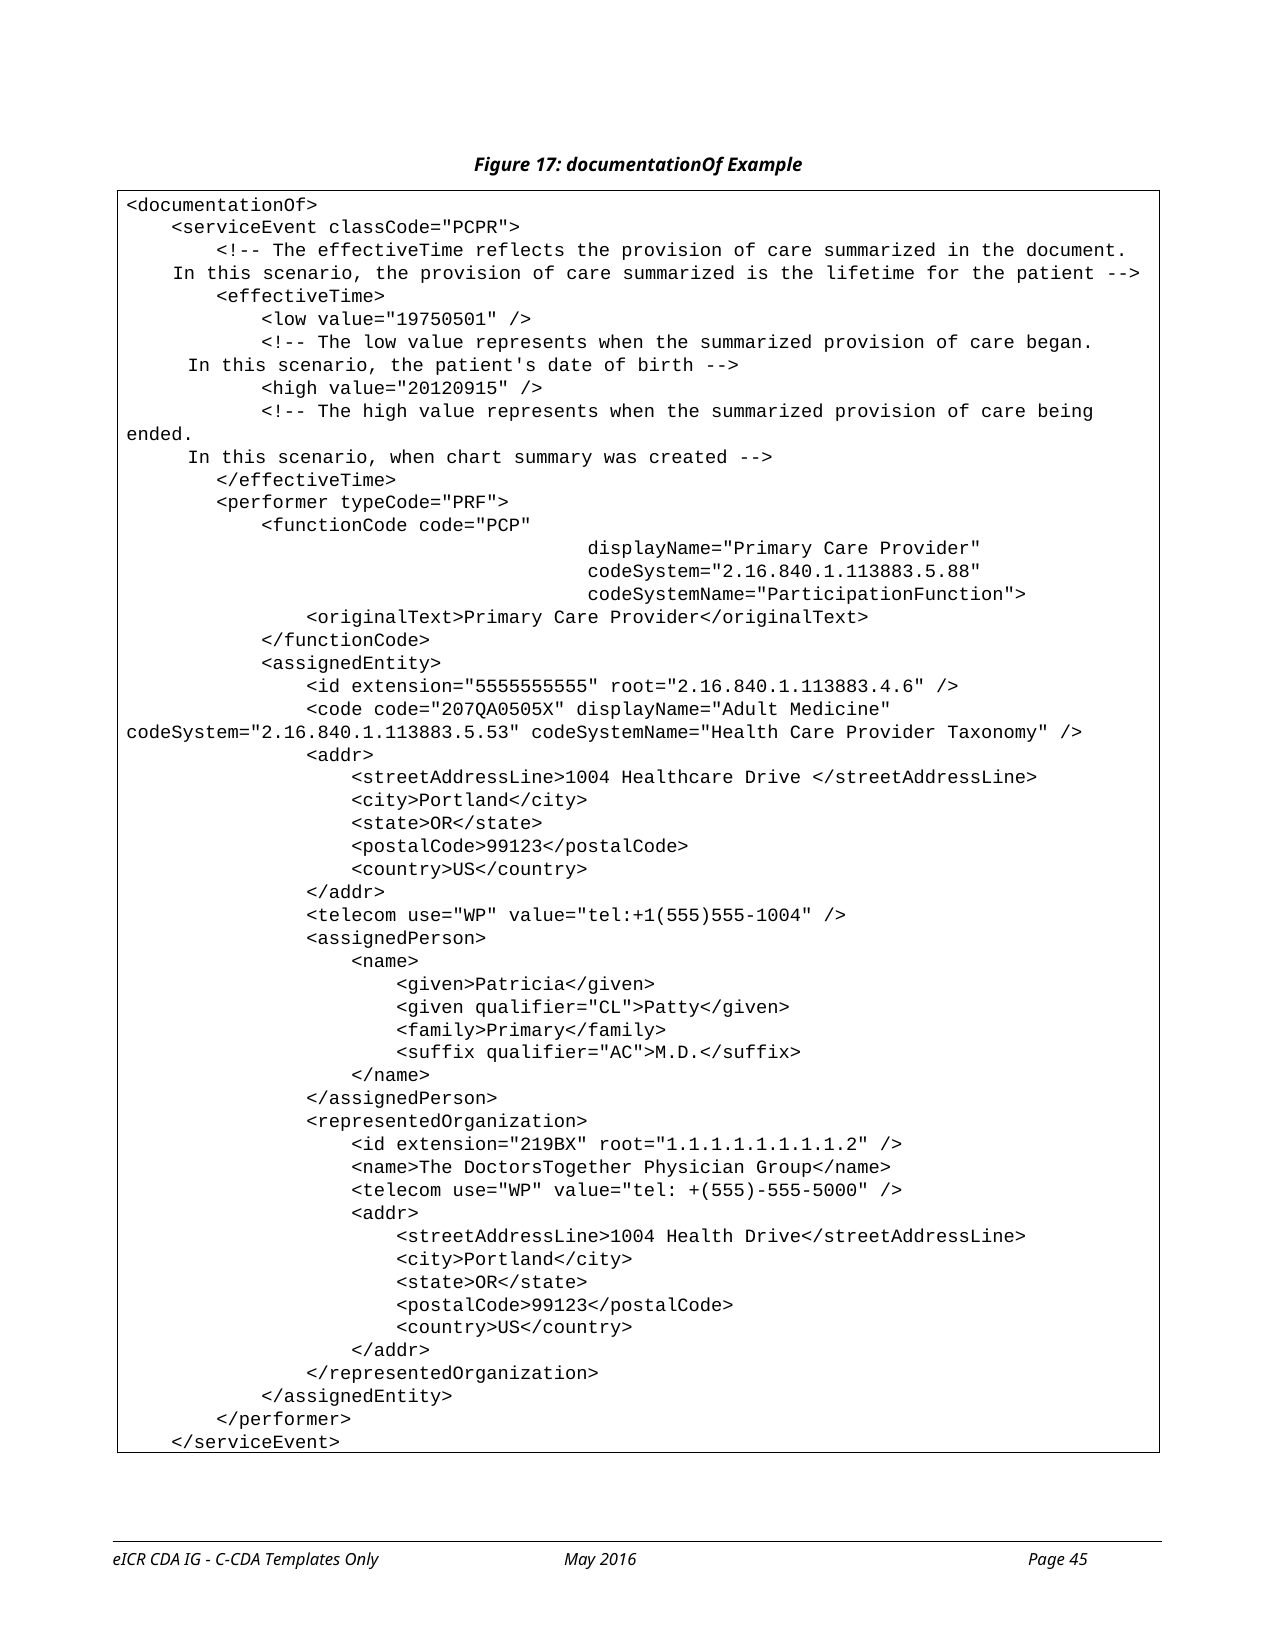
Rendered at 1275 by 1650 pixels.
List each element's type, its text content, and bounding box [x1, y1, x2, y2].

text In this scenario, the patient's date of birth --> [118, 350, 1159, 373]
text </addr> [118, 1335, 1159, 1358]
text <low value="19750501" /> [118, 304, 1159, 327]
text <!-- The effectiveTime reflects the provision of care summarized in the document. [118, 235, 1159, 258]
text <country>US</country> [118, 1312, 1159, 1335]
text <postalCode>99123</postalCode> [118, 831, 1159, 854]
text <city>Portland</city> [118, 1244, 1159, 1267]
text <high value="20120915" /> [118, 373, 1159, 396]
text <telecom use="WP" value="tel:+1(555)555-1004" /> [118, 900, 1159, 923]
text <code code="207QA0505X" displayName="Adult Medicine" codeSystem="2.16.840.1.113883.5.53" codeSystemName="Health Care Provider Taxonomy" /> [118, 694, 1159, 739]
text <id extension="219BX" root="1.1.1.1.1.1.1.1.2" /> [118, 1129, 1159, 1152]
text codeSystemName="ParticipationFunction"> [118, 579, 1159, 602]
text </name> [118, 1060, 1159, 1083]
text displayName="Primary Care Provider" [118, 533, 1159, 556]
text <streetAddressLine>1004 Healthcare Drive </streetAddressLine> [118, 762, 1159, 785]
text <serviceEvent classCode="PCPR"> [118, 212, 1159, 235]
text In this scenario, when chart summary was created --> [118, 442, 1159, 464]
text </addr> [118, 877, 1159, 900]
text <representedOrganization> [118, 1106, 1159, 1129]
text <!-- The low value represents when the summarized provision of care began. [118, 327, 1159, 350]
text <assignedEntity> [118, 648, 1159, 671]
text </functionCode> [118, 625, 1159, 648]
text <city>Portland</city> [118, 785, 1159, 808]
text <suffix qualifier="AC">M.D.</suffix> [118, 1037, 1159, 1060]
text <id extension="5555555555" root="2.16.840.1.113883.4.6" /> [118, 671, 1159, 694]
text <state>OR</state> [118, 808, 1159, 831]
text </assignedPerson> [118, 1083, 1159, 1106]
text <state>OR</state> [118, 1267, 1159, 1289]
text <name>The DoctorsTogether Physician Group</name> [118, 1152, 1159, 1175]
text In this scenario, the provision of care summarized is the lifetime for the patient --> [118, 258, 1159, 281]
text </effectiveTime> [118, 464, 1159, 487]
text <given>Patricia</given> [118, 969, 1159, 992]
text </serviceEvent> [118, 1427, 1159, 1452]
text <!-- The high value represents when the summarized provision of care being ended. [118, 396, 1159, 442]
text <assignedPerson> [118, 923, 1159, 946]
text <family>Primary</family> [118, 1014, 1159, 1037]
text <country>US</country> [118, 854, 1159, 877]
text <performer typeCode="PRF"> [118, 487, 1159, 510]
text <originalText>Primary Care Provider</originalText> [118, 602, 1159, 625]
text <name> [118, 946, 1159, 969]
text codeSystem="2.16.840.1.113883.5.88" [118, 556, 1159, 579]
text </representedOrganization> [118, 1358, 1159, 1381]
text <functionCode code="PCP" [118, 510, 1159, 533]
text <documentationOf> [118, 191, 1159, 212]
text Figure 17: documentationOf Example [126, 150, 1151, 177]
text <postalCode>99123</postalCode> [118, 1289, 1159, 1312]
text <telecom use="WP" value="tel: +(555)-555-5000" /> [118, 1175, 1159, 1198]
text <addr> [118, 1198, 1159, 1221]
text <given qualifier="CL">Patty</given> [118, 992, 1159, 1014]
text </assignedEntity> [118, 1381, 1159, 1404]
text <streetAddressLine>1004 Health Drive</streetAddressLine> [118, 1221, 1159, 1244]
text </performer> [118, 1404, 1159, 1427]
text <effectiveTime> [118, 281, 1159, 304]
text <addr> [118, 739, 1159, 762]
